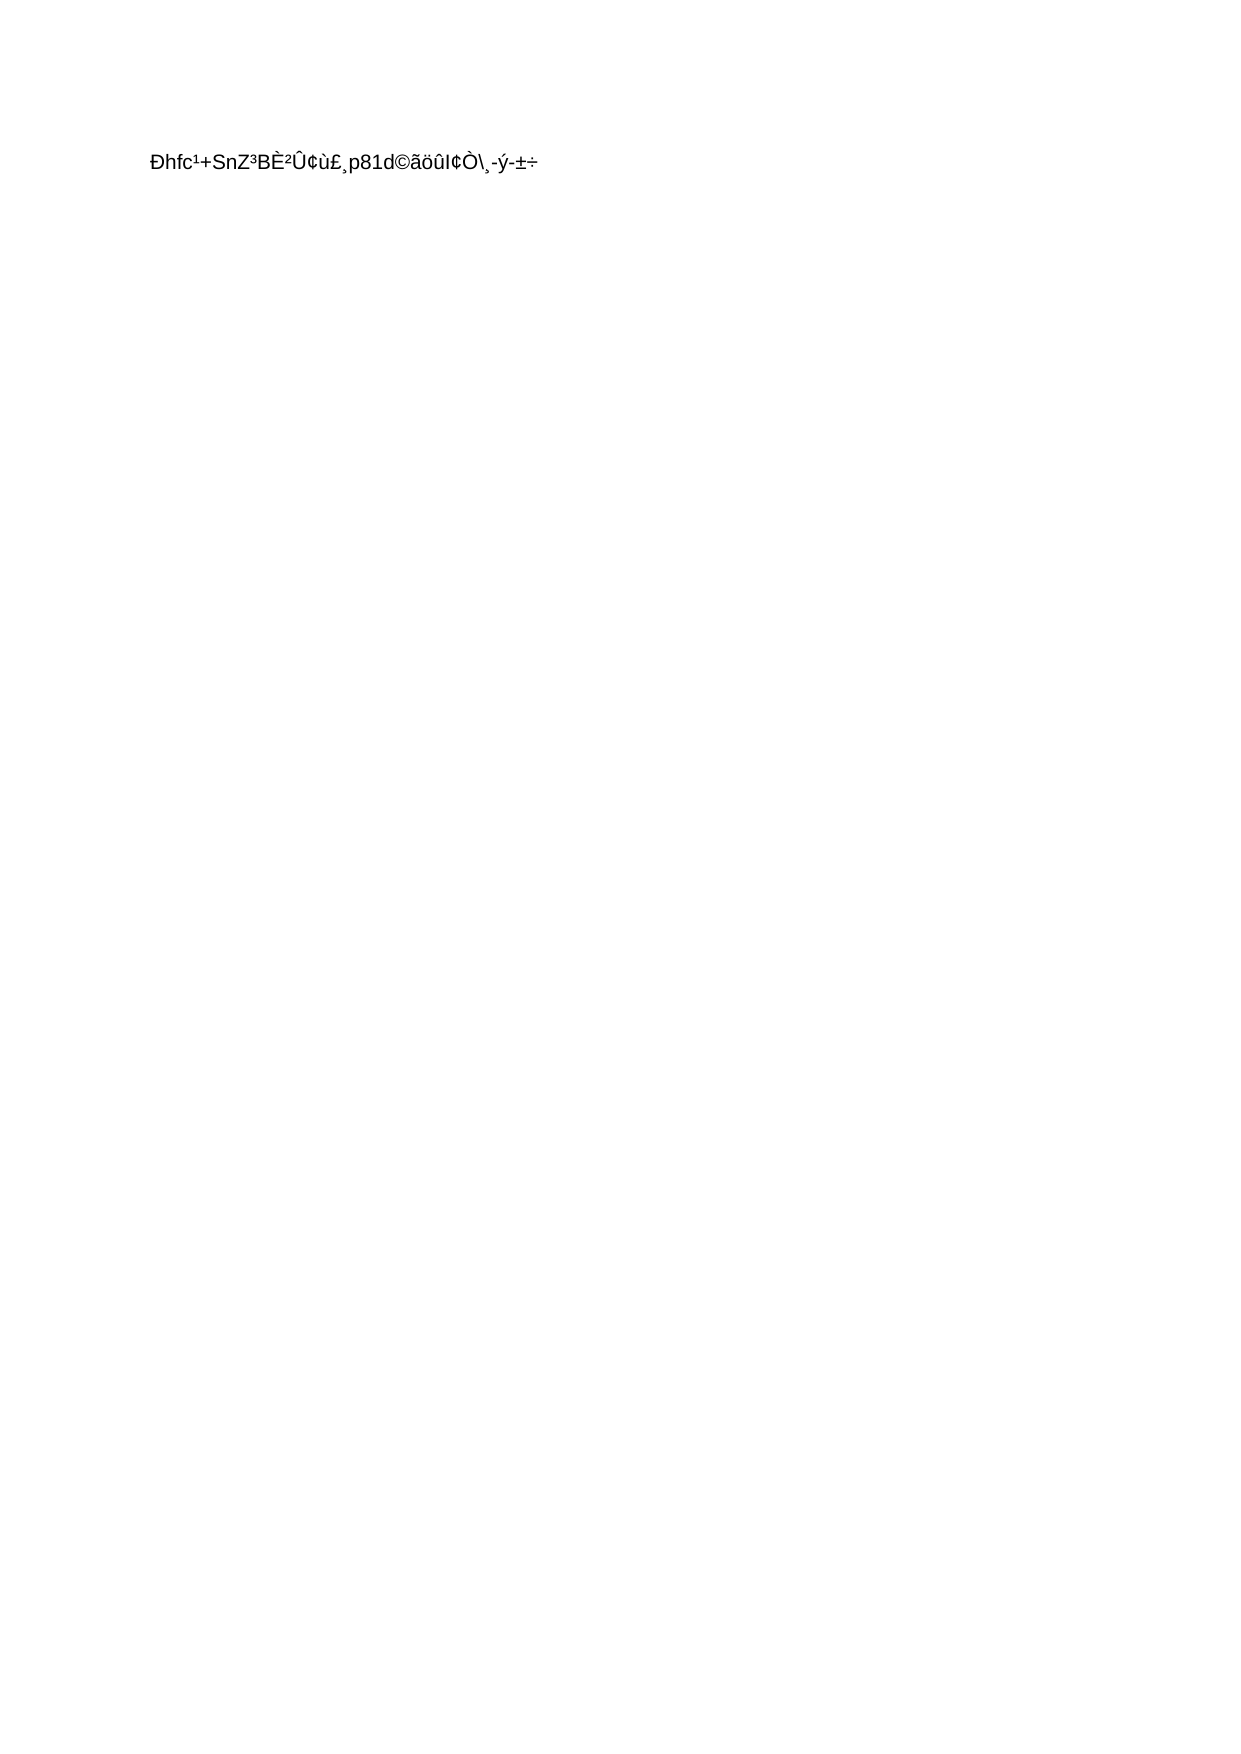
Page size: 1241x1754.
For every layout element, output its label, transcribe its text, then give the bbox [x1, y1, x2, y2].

text Ðhfc¹+SnZ³BÈ²Û¢ù£¸p81d©ãöûI¢Ò\¸-ý-±÷ [150, 150, 1090, 174]
